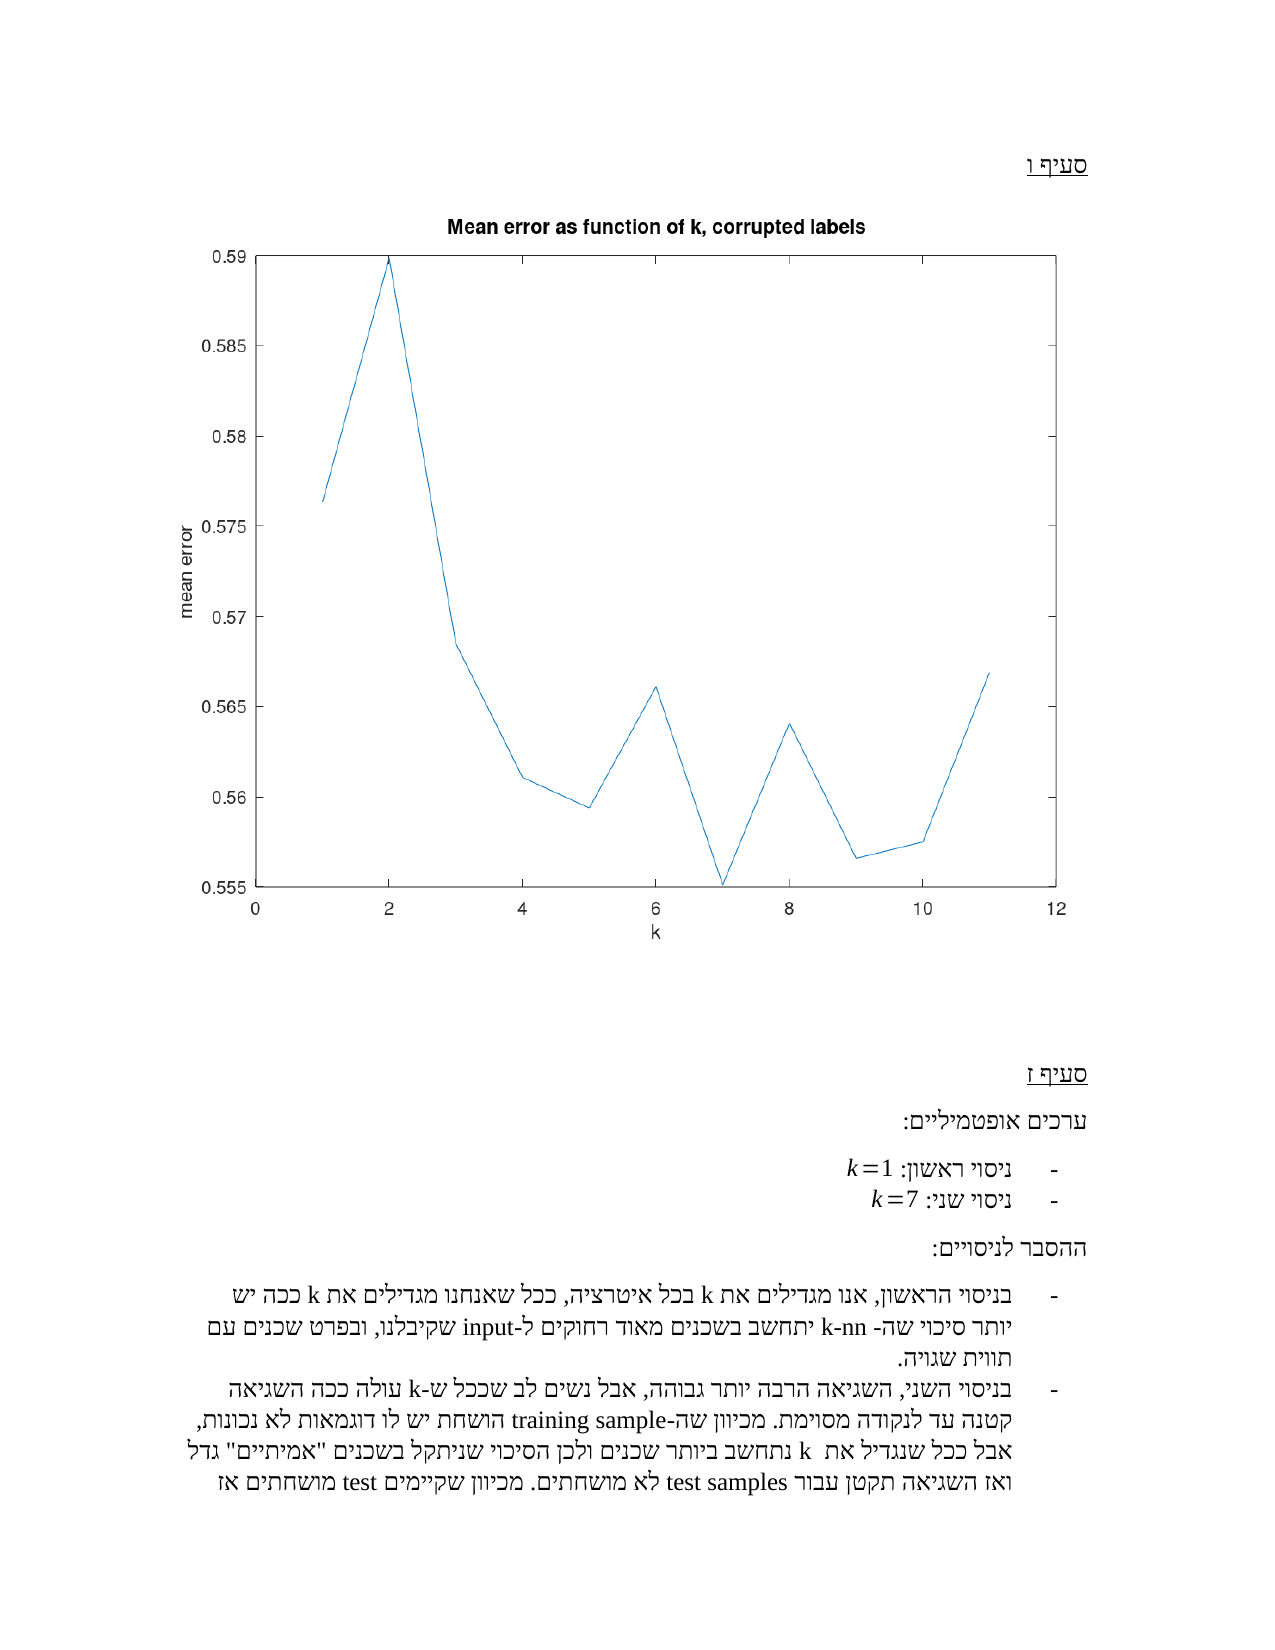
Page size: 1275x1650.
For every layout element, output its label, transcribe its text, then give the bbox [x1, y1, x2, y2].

list ניסוי ראשון: [187, 1154, 1050, 1183]
picture [121, 198, 1150, 969]
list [187, 1374, 1050, 1496]
text סעיף ו [187, 150, 1087, 179]
list ניסוי שני: [187, 1185, 1050, 1214]
text סעיף ז [187, 1059, 1087, 1087]
text ערכים אופטמיליים: [187, 1106, 1087, 1135]
list בניסוי הראשון, אנו מגדילים את k בכל איטרציה, ככל שאנחנו מגדילים את k ככה יש יותר סיכוי שה- k-nn יתחשב בשכנים מאוד רחוקים ל-input שקיבלנו, ובפרט שכנים עם תווית שגויה. [187, 1281, 1050, 1371]
text ההסבר לניסויים: [187, 1233, 1087, 1262]
